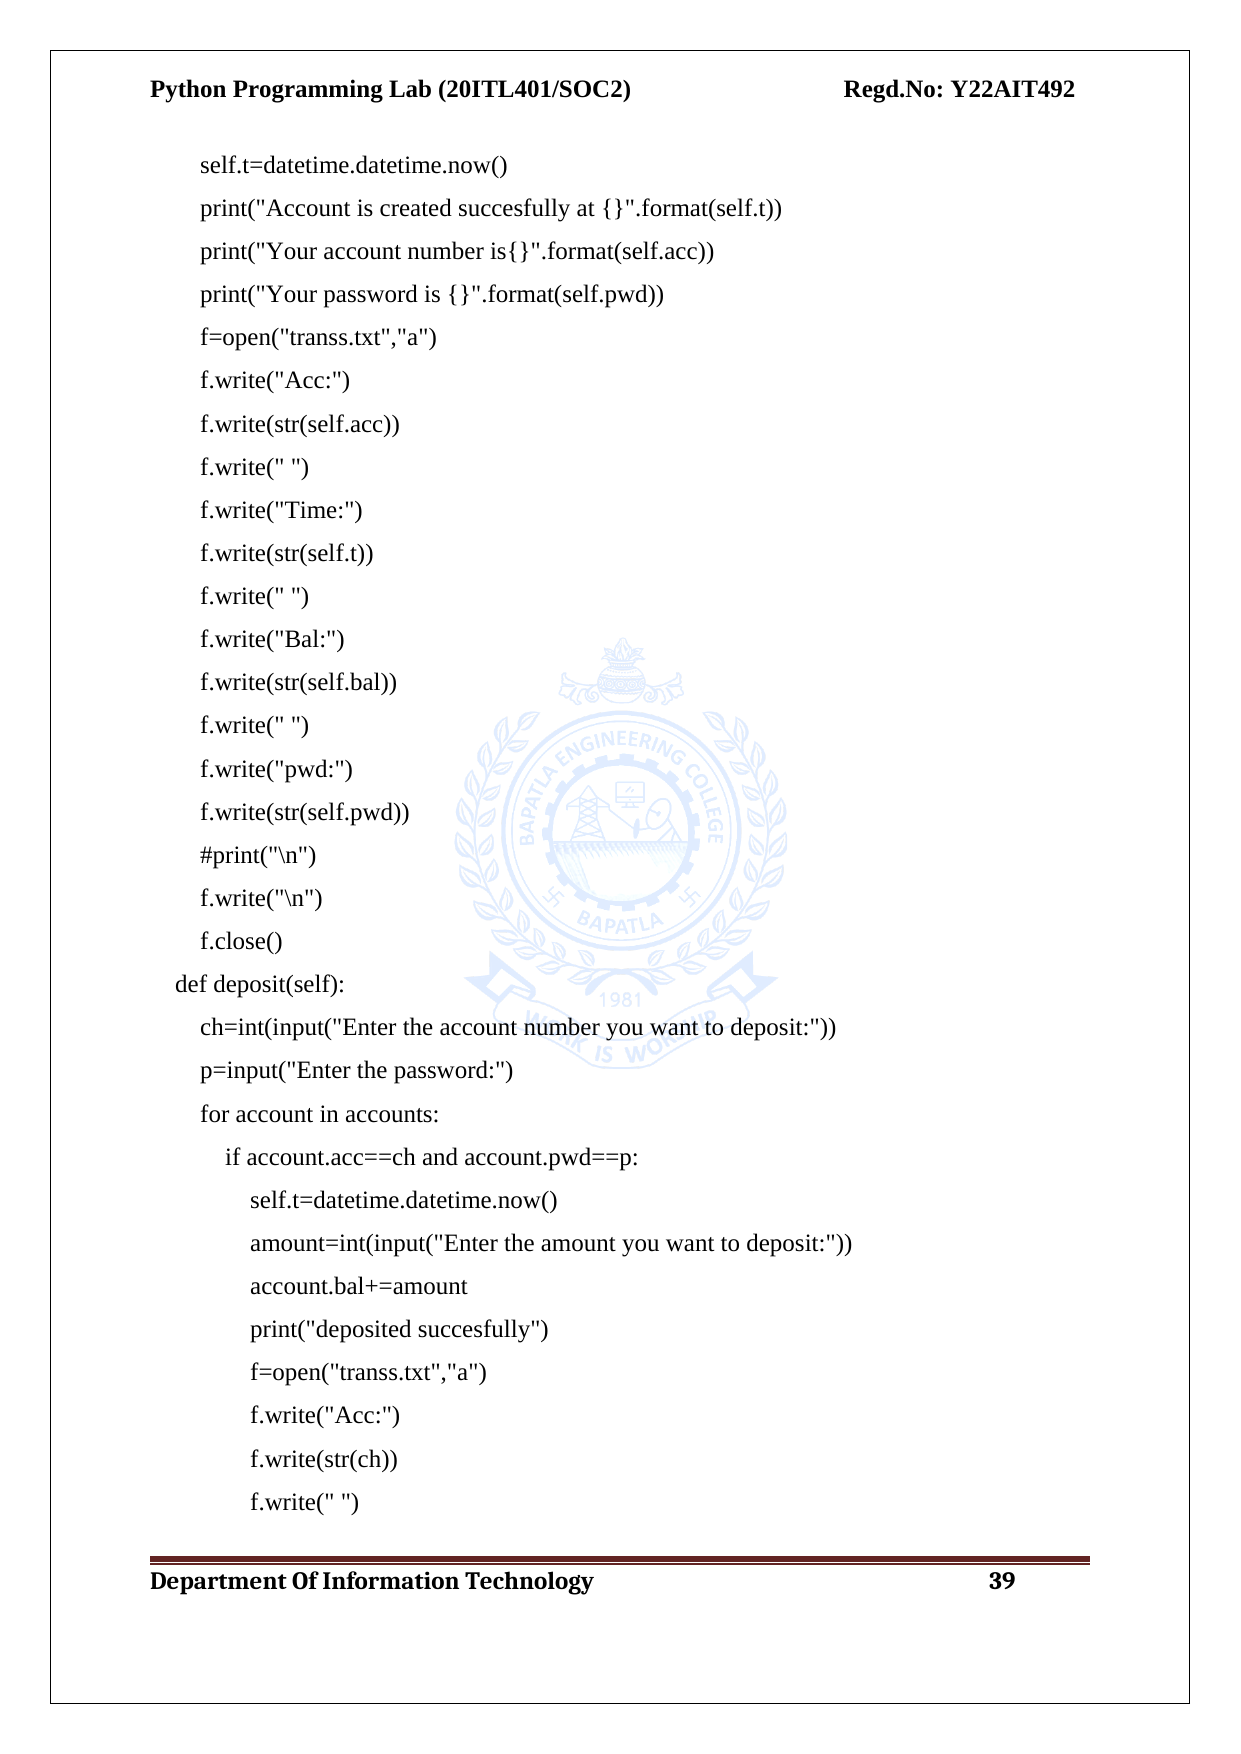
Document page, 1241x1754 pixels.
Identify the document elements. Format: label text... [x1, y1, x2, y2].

text #print("\n") [150, 840, 1090, 869]
text f.write("Acc:") [150, 366, 1090, 394]
text f.write(" ") [150, 581, 1090, 610]
text f.write("\n") [150, 883, 1090, 912]
text f.write(" ") [150, 711, 1090, 739]
text f.write(str(self.bal)) [150, 667, 1090, 696]
text f=open("transs.txt","a") [150, 322, 1090, 351]
text f=open("transs.txt","a") [150, 1357, 1090, 1386]
text f.write("Bal:") [150, 624, 1090, 653]
text f.close() [150, 926, 1090, 955]
text f.write(" ") [150, 1487, 1090, 1516]
text f.write(str(self.acc)) [150, 409, 1090, 437]
text amount=int(input("Enter the amount you want to deposit:")) [150, 1228, 1090, 1257]
text print("deposited succesfully") [150, 1314, 1090, 1343]
text ch=int(input("Enter the account number you want to deposit:")) [150, 1012, 1090, 1041]
text f.write(" ") [150, 452, 1090, 481]
text f.write("Acc:") [150, 1401, 1090, 1429]
text print("Your password is {}".format(self.pwd)) [150, 279, 1090, 308]
text p=input("Enter the password:") [150, 1056, 1090, 1084]
text print("Account is created succesfully at {}".format(self.t)) [150, 193, 1090, 222]
text def deposit(self): [150, 969, 1090, 998]
text for account in accounts: [150, 1099, 1090, 1127]
text f.write(str(self.pwd)) [150, 797, 1090, 826]
text f.write("Time:") [150, 495, 1090, 524]
text f.write(str(self.t)) [150, 538, 1090, 567]
text account.bal+=amount [150, 1271, 1090, 1300]
text f.write(str(ch)) [150, 1444, 1090, 1472]
text self.t=datetime.datetime.now() [150, 1185, 1090, 1214]
text f.write("pwd:") [150, 754, 1090, 782]
text self.t=datetime.datetime.now() [150, 150, 1090, 179]
text print("Your account number is{}".format(self.acc)) [150, 236, 1090, 265]
text if account.acc==ch and account.pwd==p: [150, 1142, 1090, 1171]
